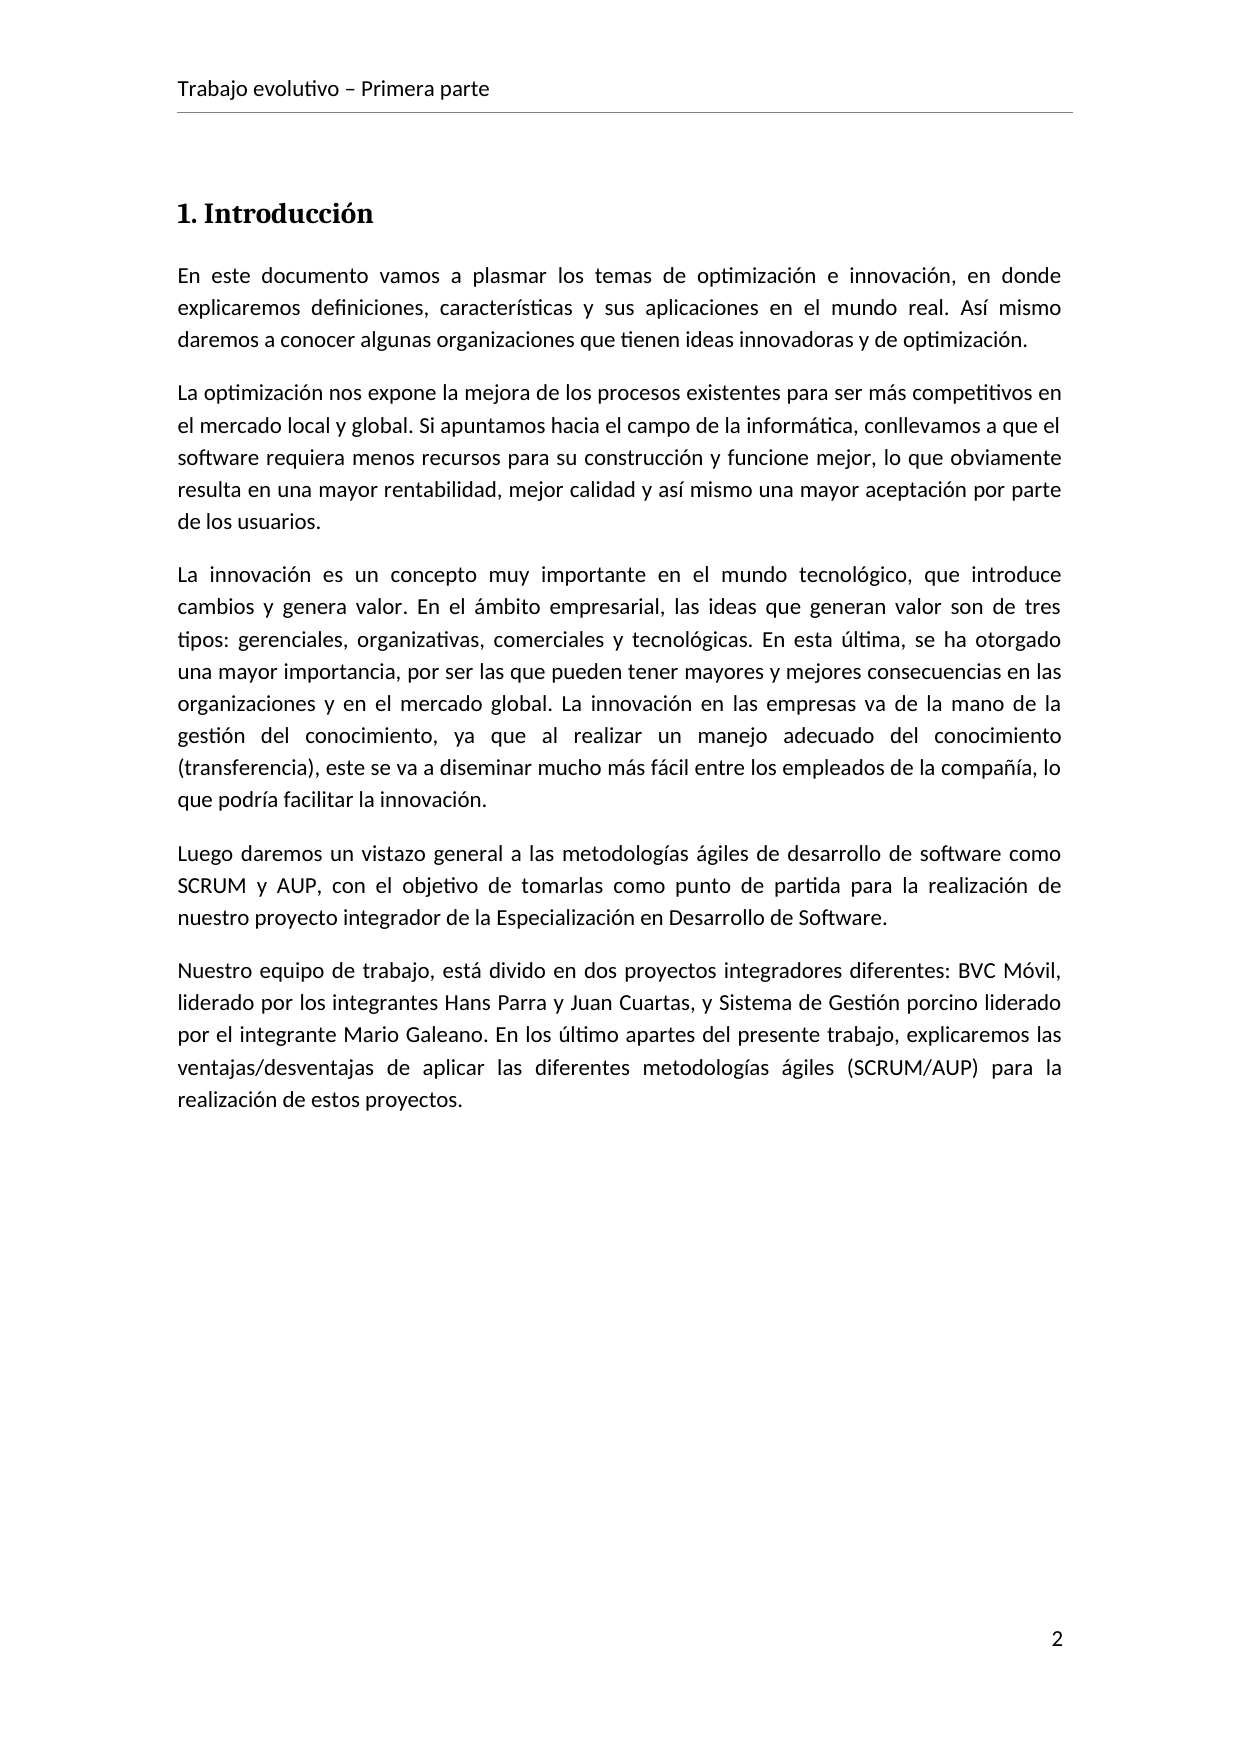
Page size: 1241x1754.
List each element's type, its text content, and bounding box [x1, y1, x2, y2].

subtitle 1. Introducción [177, 198, 1063, 231]
text La optimización nos expone la mejora de los procesos existentes para ser más competitivos en el mercado local y global. Si apuntamos hacia el campo de la informática, conllevamos a que el software requiera menos recursos para su construcción y funcione mejor, lo que obviamente resulta en una mayor rentabilidad, mejor calidad y así mismo una mayor aceptación por parte de los usuarios. [177, 378, 1063, 535]
text Nuestro equipo de trabajo, está divido en dos proyectos integradores diferentes: BVC Móvil, liderado por los integrantes Hans Parra y Juan Cuartas, y Sistema de Gestión porcino liderado por el integrante Mario Galeano. En los último apartes del presente trabajo, explicaremos las ventajas/desventajas de aplicar las diferentes metodologías ágiles (SCRUM/AUP) para la realización de estos proyectos. [177, 956, 1063, 1113]
text En este documento vamos a plasmar los temas de optimización e innovación, en donde explicaremos definiciones, características y sus aplicaciones en el mundo real. Así mismo daremos a conocer algunas organizaciones que tienen ideas innovadoras y de optimización. [177, 261, 1063, 353]
text La innovación es un concepto muy importante en el mundo tecnológico, que introduce cambios y genera valor. En el ámbito empresarial, las ideas que generan valor son de tres tipos: gerenciales, organizativas, comerciales y tecnológicas. En esta última, se ha otorgado una mayor importancia, por ser las que pueden tener mayores y mejores consecuencias en las organizaciones y en el mercado global. La innovación en las empresas va de la mano de la gestión del conocimiento, ya que al realizar un manejo adecuado del conocimiento (transferencia), este se va a diseminar mucho más fácil entre los empleados de la compañía, lo que podría facilitar la innovación. [177, 560, 1063, 814]
text Luego daremos un vistazo general a las metodologías ágiles de desarrollo de software como SCRUM y AUP, con el objetivo de tomarlas como punto de partida para la realización de nuestro proyecto integrador de la Especialización en Desarrollo de Software. [177, 839, 1063, 931]
